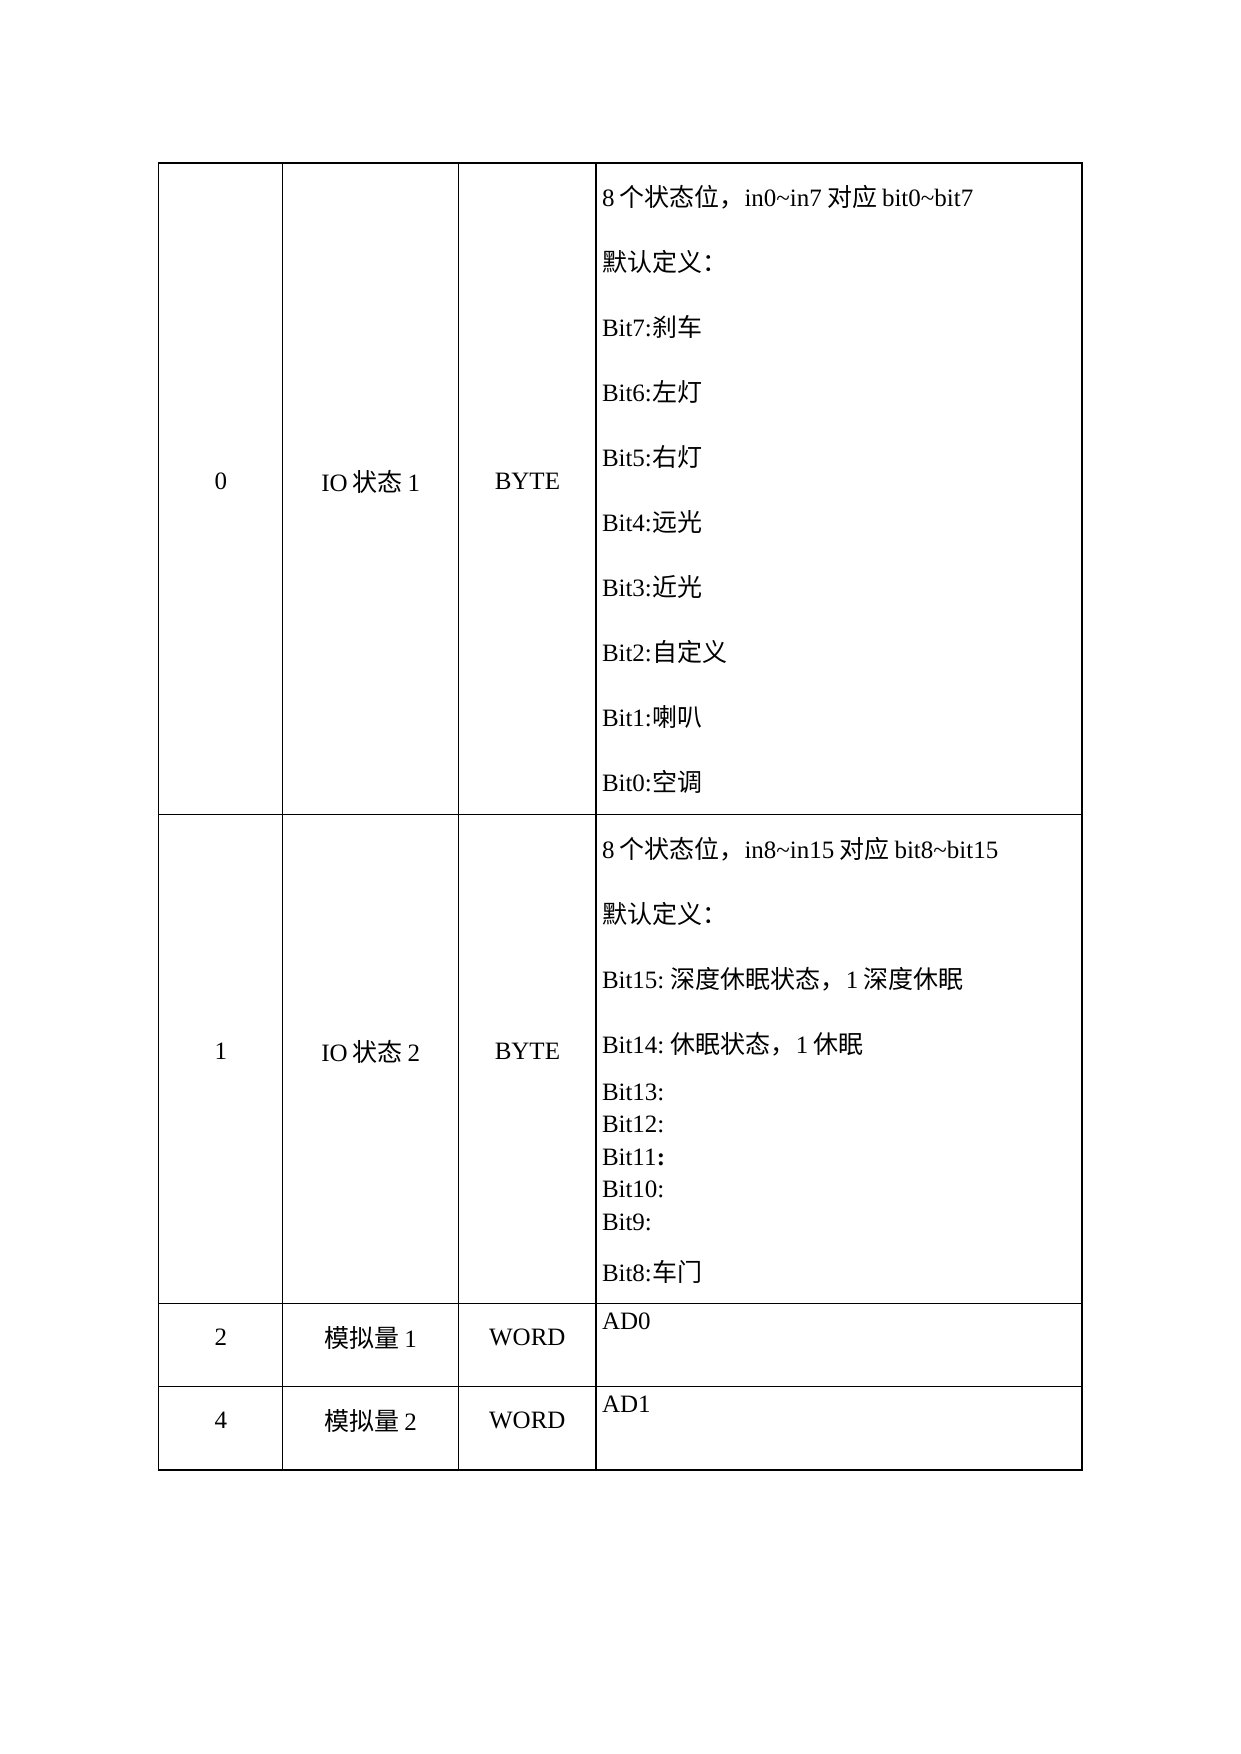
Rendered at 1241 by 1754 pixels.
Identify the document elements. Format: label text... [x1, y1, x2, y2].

table_cell 2 [159, 1304, 282, 1386]
table_cell 8个状态位，in8~in15对应bit8~bit15 默认定义： Bit15: 深度休眠状态，1深度休眠 Bit14: 休眠状态，1休眠 Bit13: Bit12: Bit11: Bit10: Bit9: Bit8:车门 [597, 815, 1081, 1303]
table_cell BYTE [459, 815, 595, 1303]
table_cell AD1 [597, 1387, 1081, 1469]
table_cell 模拟量2 [283, 1387, 458, 1469]
table_cell BYTE [459, 164, 595, 813]
table_cell IO状态2 [283, 815, 458, 1303]
table_cell 0 [159, 164, 282, 813]
table_cell WORD [459, 1387, 595, 1469]
table_cell 1 [159, 815, 282, 1303]
table_cell 4 [159, 1387, 282, 1469]
table_cell IO状态1 [283, 164, 458, 813]
table_cell 模拟量1 [283, 1304, 458, 1386]
table_cell AD0 [597, 1304, 1081, 1386]
table_cell WORD [459, 1304, 595, 1386]
table_cell 8个状态位，in0~in7对应bit0~bit7 默认定义： Bit7:刹车 Bit6:左灯 Bit5:右灯 Bit4:远光 Bit3:近光 Bit2:自定义 Bit1:喇叭 Bit0:空调 [597, 164, 1081, 813]
